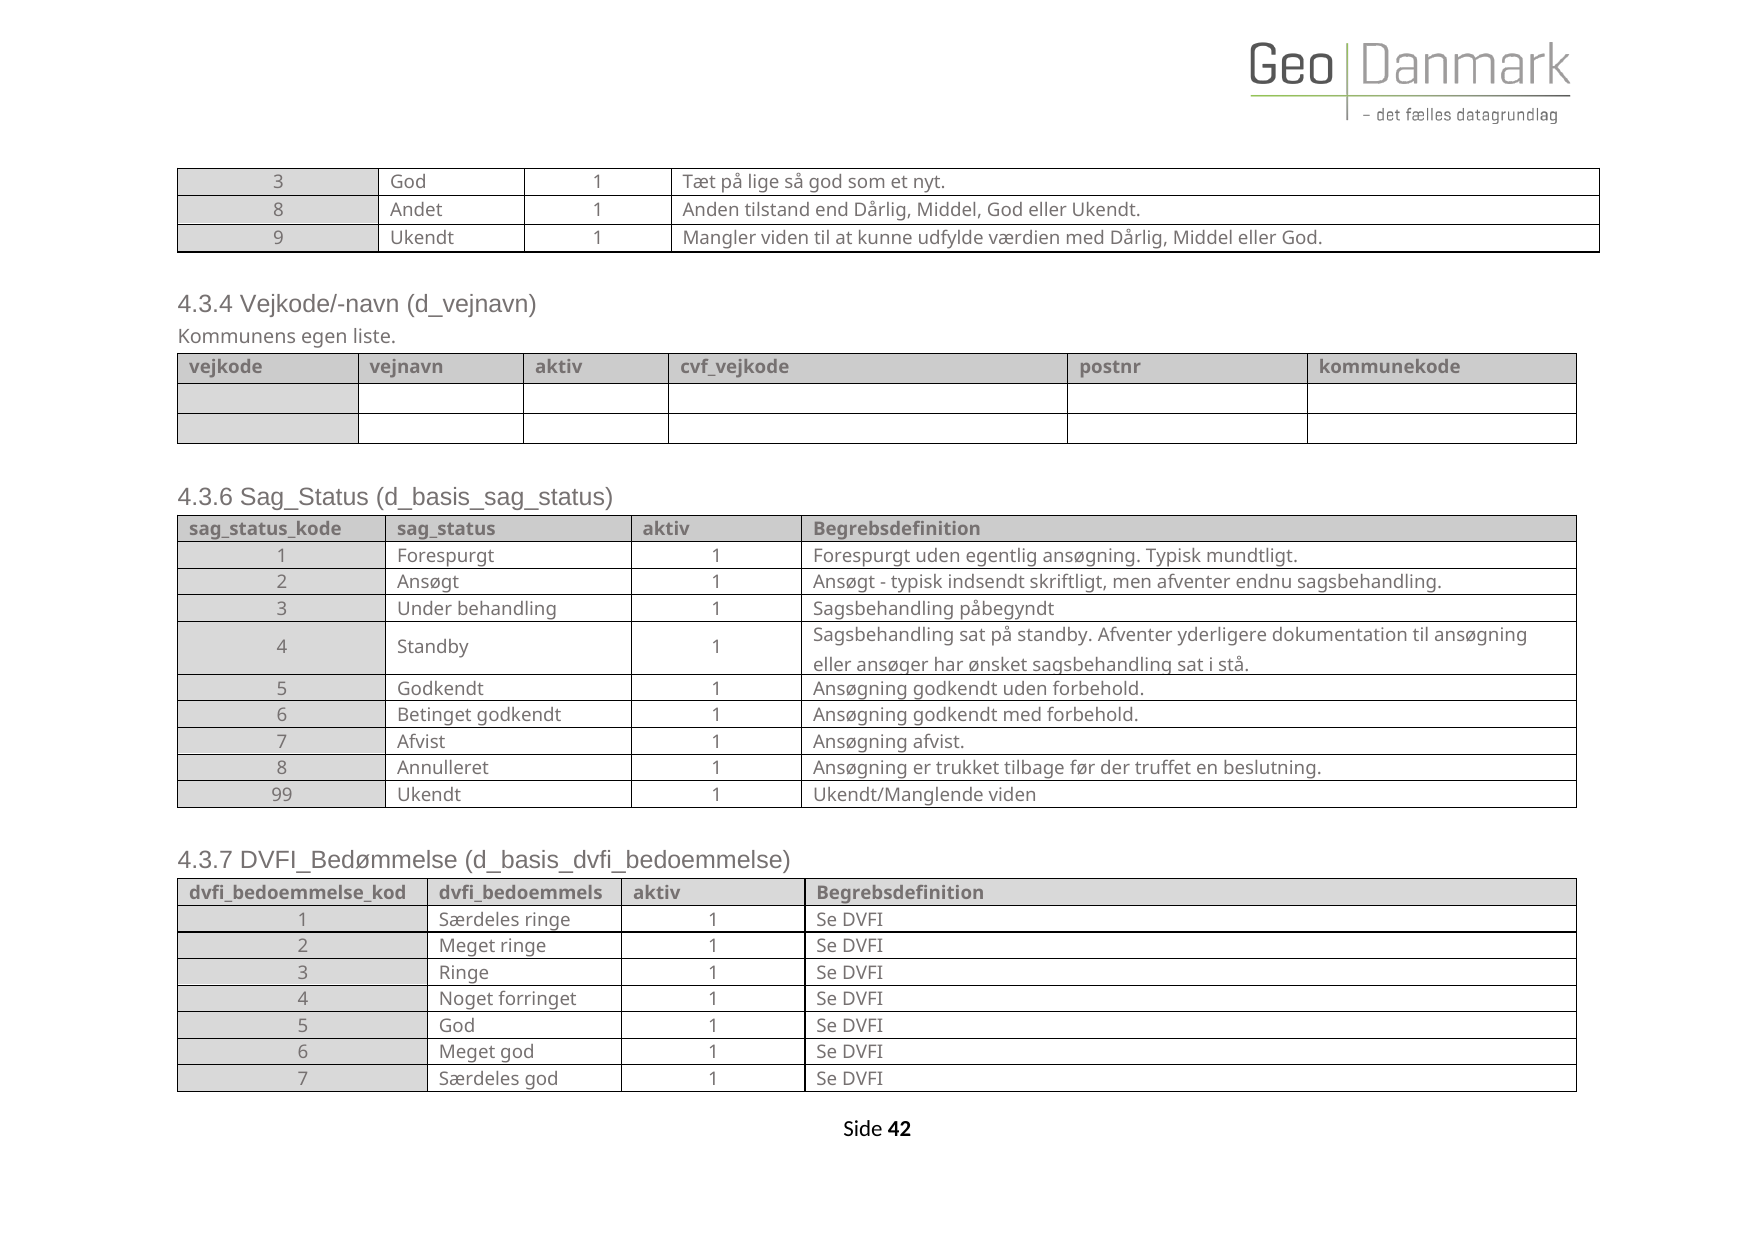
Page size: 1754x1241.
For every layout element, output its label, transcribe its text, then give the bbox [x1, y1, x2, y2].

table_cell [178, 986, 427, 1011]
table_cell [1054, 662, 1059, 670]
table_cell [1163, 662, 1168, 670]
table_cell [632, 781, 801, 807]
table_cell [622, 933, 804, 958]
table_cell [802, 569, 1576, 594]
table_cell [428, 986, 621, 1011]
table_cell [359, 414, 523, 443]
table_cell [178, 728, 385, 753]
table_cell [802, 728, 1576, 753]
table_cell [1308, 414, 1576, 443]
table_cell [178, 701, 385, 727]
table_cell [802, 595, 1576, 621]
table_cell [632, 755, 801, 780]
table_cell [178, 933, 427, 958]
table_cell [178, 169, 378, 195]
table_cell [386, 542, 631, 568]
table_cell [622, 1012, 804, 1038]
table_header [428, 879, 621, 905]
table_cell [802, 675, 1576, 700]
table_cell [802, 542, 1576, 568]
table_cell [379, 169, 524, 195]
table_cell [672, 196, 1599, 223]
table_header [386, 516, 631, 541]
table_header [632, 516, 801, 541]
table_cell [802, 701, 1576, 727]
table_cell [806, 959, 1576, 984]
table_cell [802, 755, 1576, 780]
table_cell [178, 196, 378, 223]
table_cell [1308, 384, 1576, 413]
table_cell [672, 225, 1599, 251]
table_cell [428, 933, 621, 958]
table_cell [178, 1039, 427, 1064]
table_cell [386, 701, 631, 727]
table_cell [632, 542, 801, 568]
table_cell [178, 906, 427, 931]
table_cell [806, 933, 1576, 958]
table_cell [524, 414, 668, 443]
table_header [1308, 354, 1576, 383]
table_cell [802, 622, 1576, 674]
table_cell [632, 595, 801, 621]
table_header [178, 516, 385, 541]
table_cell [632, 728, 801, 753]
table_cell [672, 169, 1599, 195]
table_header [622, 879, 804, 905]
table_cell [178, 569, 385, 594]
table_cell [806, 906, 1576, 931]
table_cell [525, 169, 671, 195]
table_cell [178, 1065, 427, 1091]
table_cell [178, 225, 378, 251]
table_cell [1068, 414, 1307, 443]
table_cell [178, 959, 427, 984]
subtitle 4.3.4 Vejkode/-navn (d_vejnavn) [177, 289, 1577, 318]
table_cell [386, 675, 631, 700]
subtitle 4.3.6 Sag_Status (d_basis_sag_status) [177, 481, 1577, 510]
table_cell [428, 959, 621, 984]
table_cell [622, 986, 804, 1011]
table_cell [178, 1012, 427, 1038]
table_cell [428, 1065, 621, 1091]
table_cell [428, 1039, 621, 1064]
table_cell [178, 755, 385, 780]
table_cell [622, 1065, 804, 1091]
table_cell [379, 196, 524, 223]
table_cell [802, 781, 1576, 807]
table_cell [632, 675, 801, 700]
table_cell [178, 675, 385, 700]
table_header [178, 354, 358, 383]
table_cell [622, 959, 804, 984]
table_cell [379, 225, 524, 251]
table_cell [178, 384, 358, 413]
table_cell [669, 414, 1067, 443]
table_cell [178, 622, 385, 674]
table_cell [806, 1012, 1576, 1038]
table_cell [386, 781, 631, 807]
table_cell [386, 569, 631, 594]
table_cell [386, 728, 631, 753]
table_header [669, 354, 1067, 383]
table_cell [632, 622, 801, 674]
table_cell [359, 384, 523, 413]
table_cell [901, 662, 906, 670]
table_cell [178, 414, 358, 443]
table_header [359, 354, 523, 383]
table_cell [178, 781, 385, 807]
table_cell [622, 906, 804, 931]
subtitle 4.3.7 DVFI_Bedømmelse (d_basis_dvfi_bedoemmelse) [177, 845, 1577, 874]
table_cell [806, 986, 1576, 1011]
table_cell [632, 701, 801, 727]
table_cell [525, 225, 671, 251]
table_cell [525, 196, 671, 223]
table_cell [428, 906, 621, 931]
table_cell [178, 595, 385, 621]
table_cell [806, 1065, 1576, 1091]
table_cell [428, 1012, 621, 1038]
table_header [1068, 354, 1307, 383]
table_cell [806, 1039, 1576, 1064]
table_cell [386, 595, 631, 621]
text Kommunens egen liste. [177, 322, 1577, 349]
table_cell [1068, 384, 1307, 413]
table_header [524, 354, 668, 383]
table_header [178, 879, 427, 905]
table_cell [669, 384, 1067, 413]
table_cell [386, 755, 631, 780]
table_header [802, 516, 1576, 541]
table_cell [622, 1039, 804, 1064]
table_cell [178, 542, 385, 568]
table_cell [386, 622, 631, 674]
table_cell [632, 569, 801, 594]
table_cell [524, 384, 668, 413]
picture [1244, 32, 1577, 132]
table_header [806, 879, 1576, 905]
